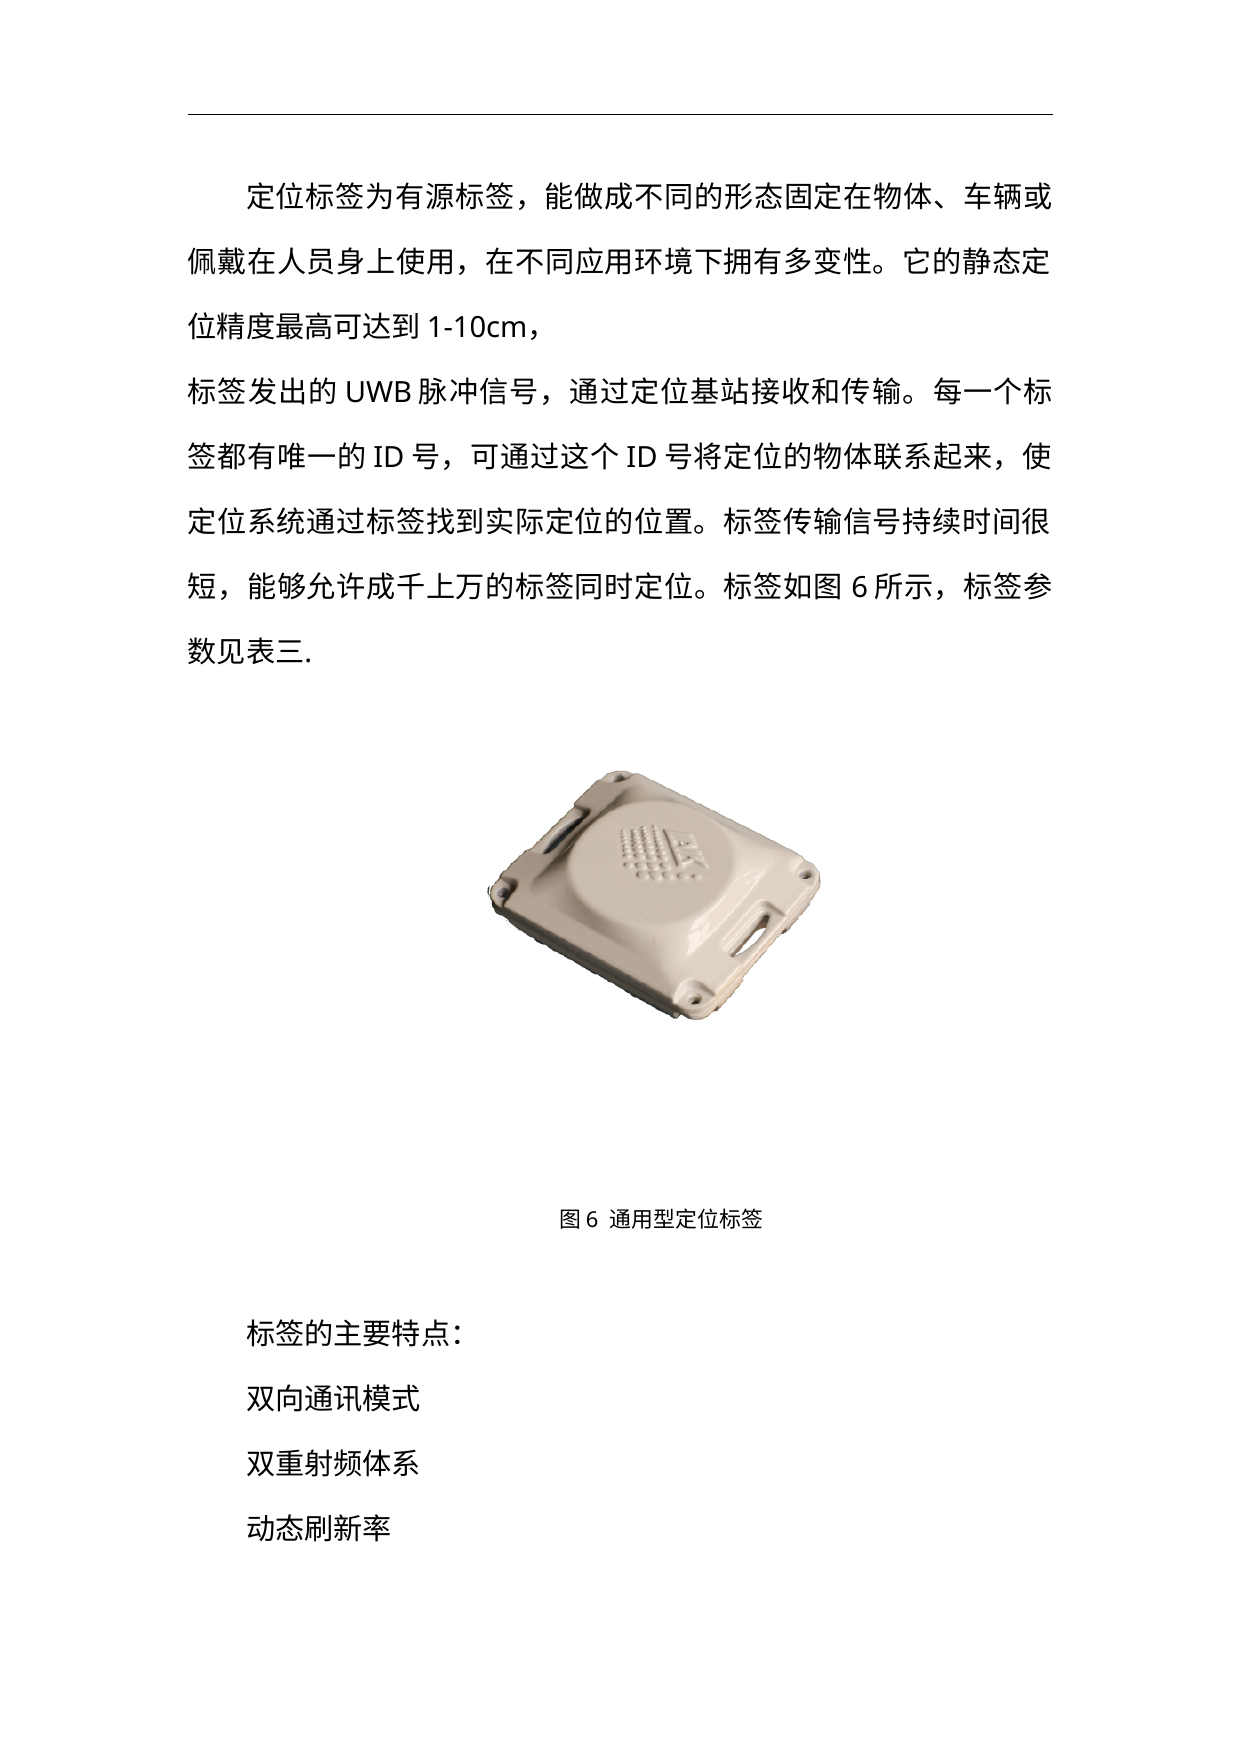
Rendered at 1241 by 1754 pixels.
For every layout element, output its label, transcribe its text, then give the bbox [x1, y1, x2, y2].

text 标签发出的UWB脉冲信号，通过定位基站接收和传输。每一个标签都有唯一的ID号，可通过这个ID号将定位的物体联系起来，使定位系统通过标签找到实际定位的位置。标签传输信号持续时间很短，能够允许成千上万的标签同时定位。标签如图6所示，标签参数见表三. [187, 357, 1053, 682]
text 图6 通用型定位标签 [187, 1202, 1053, 1234]
list 标签的主要特点： [187, 1299, 1053, 1364]
list 动态刷新率 [187, 1494, 1053, 1559]
list 双向通讯模式 [187, 1364, 1053, 1429]
text 定位标签为有源标签，能做成不同的形态固定在物体、车辆或佩戴在人员身上使用，在不同应用环境下拥有多变性。它的静态定位精度最高可达到1-10cm， [187, 162, 1053, 357]
picture [487, 766, 823, 1027]
list 双重射频体系 [187, 1429, 1053, 1494]
